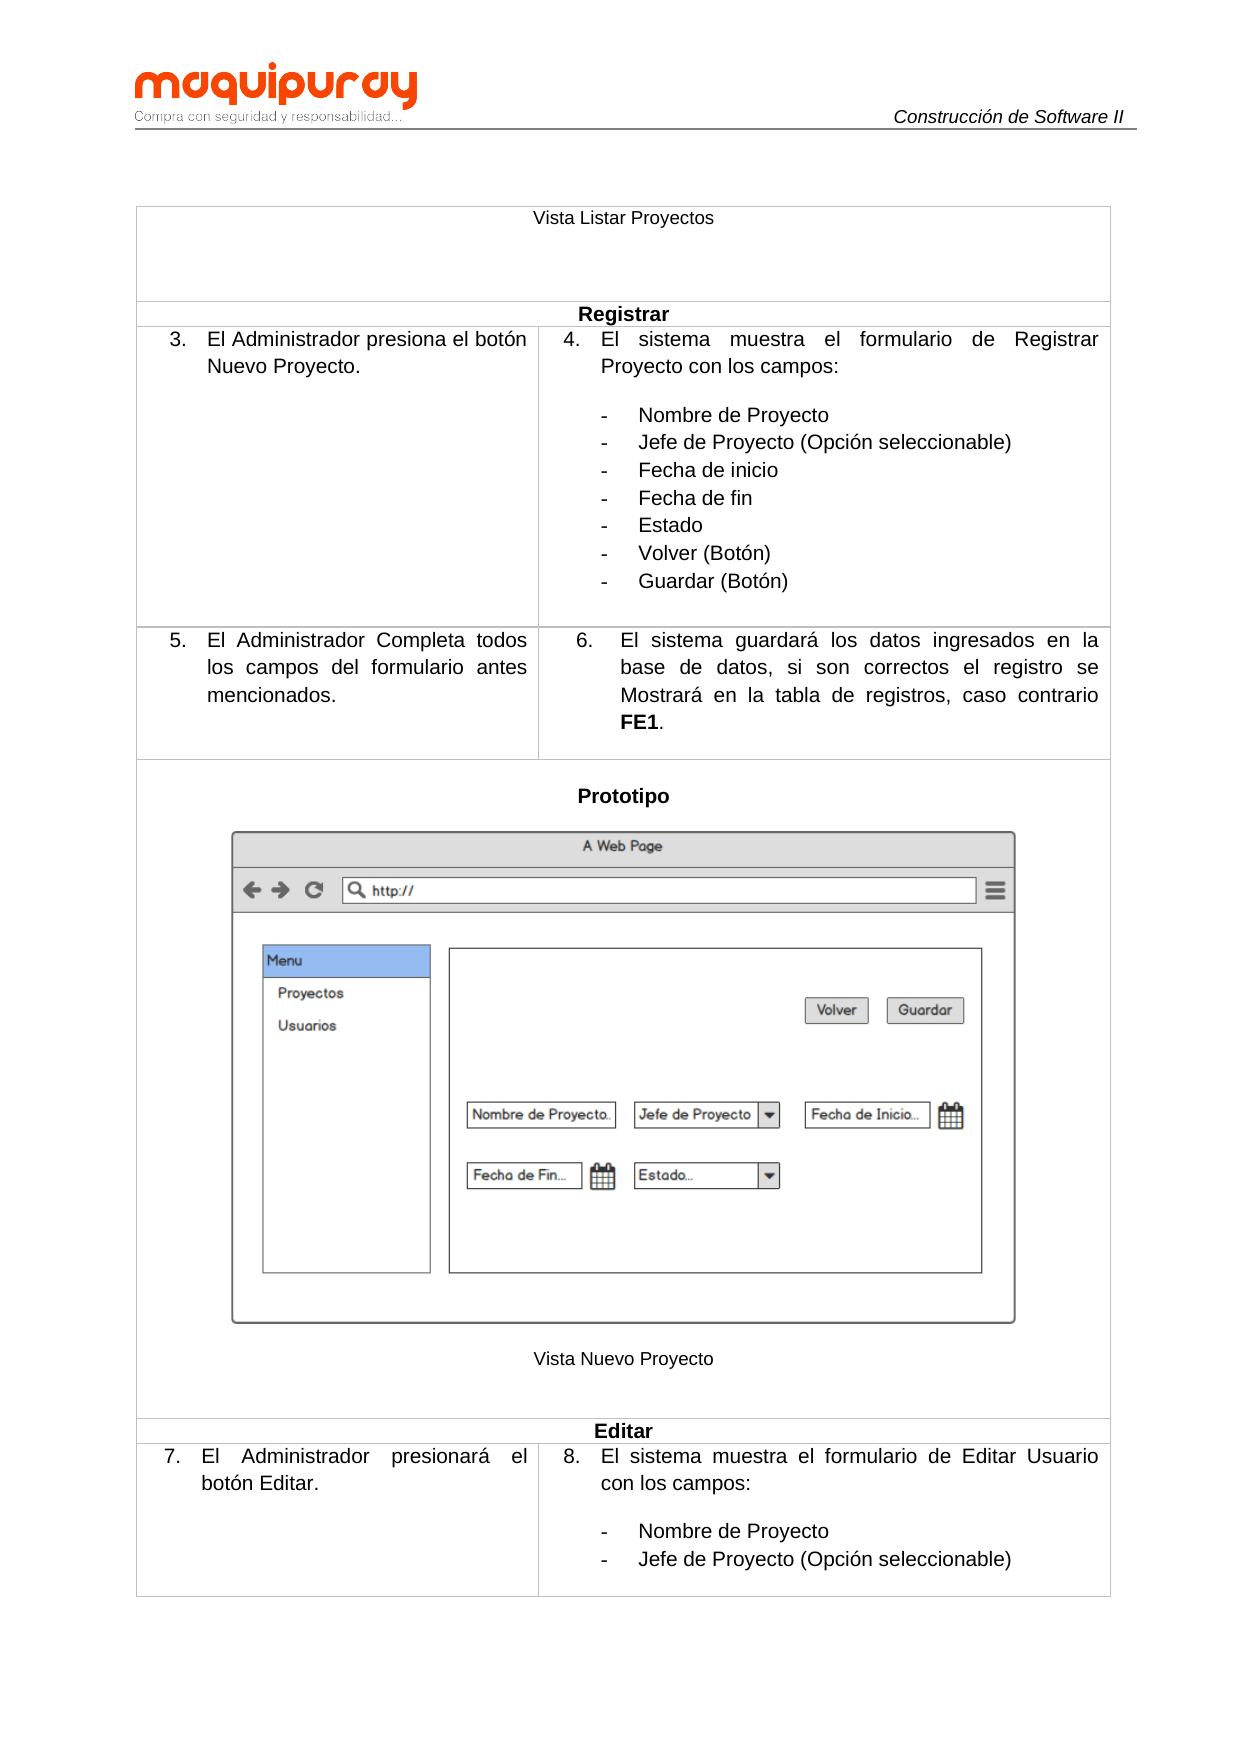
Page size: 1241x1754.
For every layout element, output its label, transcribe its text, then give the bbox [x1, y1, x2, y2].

table_cell Registrar [137, 302, 1110, 326]
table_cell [137, 207, 1110, 301]
table_cell El sistema guardará los datos ingresados en la base de datos, si son correctos el registro se Mostrará en la tabla de registros, caso contrario FE1. [539, 628, 1110, 758]
table_cell El sistema muestra el formulario de Registrar Proyecto con los campos: Nombre de Proyecto Jefe de Proyecto (Opción seleccionable) Fecha de inicio Fecha de fin Estado Volver (Botón) Guardar (Botón) [539, 327, 1110, 626]
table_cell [137, 1444, 538, 1596]
table_cell Prototipo Vista Nuevo Proyecto [137, 760, 1110, 1417]
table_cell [539, 1444, 1110, 1596]
table_cell El Administrador Completa todos los campos del formulario antes mencionados. [137, 628, 538, 758]
table_cell El Administrador presiona el botón Nuevo Proyecto. [137, 327, 538, 626]
picture [134, 62, 419, 124]
table_cell Editar [137, 1419, 1110, 1442]
picture [231, 831, 1016, 1324]
